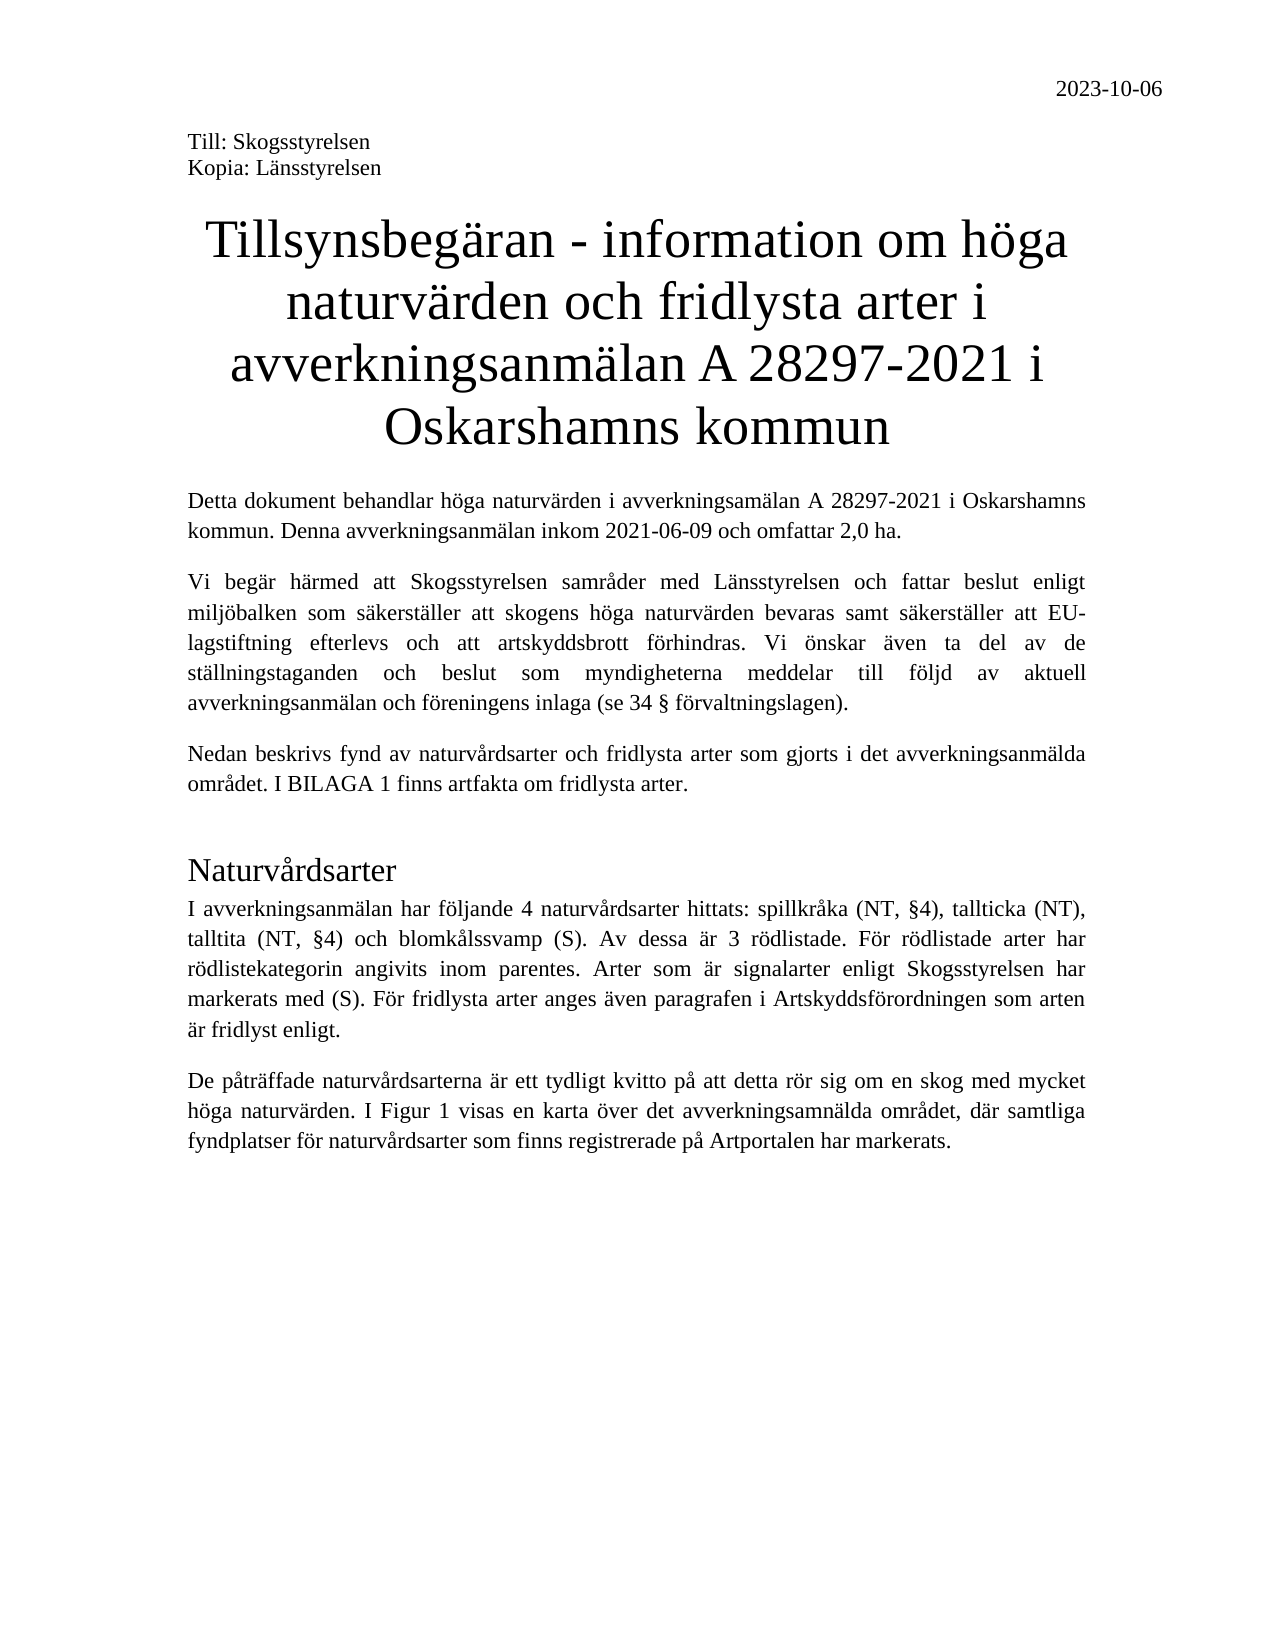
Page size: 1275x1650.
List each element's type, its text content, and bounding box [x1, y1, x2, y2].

text Nedan beskrivs fynd av naturvårdsarter och fridlysta arter som gjorts i det avverkningsanmälda området. I BILAGA 1 finns artfakta om fridlysta arter. [187, 740, 1087, 797]
text Detta dokument behandlar höga naturvärden i avverkningsamälan A 28297-2021 i Oskarshamns kommun. Denna avverkningsanmälan inkom 2021-06-09 och omfattar 2,0 ha. [187, 487, 1087, 544]
text Vi begär härmed att Skogsstyrelsen samråder med Länsstyrelsen och fattar beslut enligt miljöbalken som säkerställer att skogens höga naturvärden bevaras samt säkerställer att EU-lagstiftning efterlevs och att artskyddsbrott förhindras. Vi önskar även ta del av de ställningstaganden och beslut som myndigheterna meddelar till följd av aktuell avverkningsanmälan och föreningens inlaga (se 34 § förvaltningslagen). [187, 568, 1087, 716]
title Tillsynsbegäran - information om höga naturvärden och fridlysta arter i avverkningsanmälan A 28297-2021 i Oskarshamns kommun [187, 207, 1087, 456]
text De påträffade naturvårdsarterna är ett tydligt kvitto på att detta rör sig om en skog med mycket höga naturvärden. I Figur 1 visas en karta över det avverkningsamnälda området, där samtliga fyndplatser för naturvårdsarter som finns registrerade på Artportalen har markerats. [187, 1067, 1087, 1153]
subtitle Naturvårdsarter [187, 851, 1087, 889]
text I avverkningsanmälan har följande 4 naturvårdsarter hittats: spillkråka (NT, §4), tallticka (NT), talltita (NT, §4) och blomkålssvamp (S). Av dessa är 3 rödlistade. För rödlistade arter har rödlistekategorin angivits inom parentes. Arter som är signalarter enligt Skogsstyrelsen har markerats med (S). För fridlysta arter anges även paragrafen i Artskyddsförordningen som arten är fridlyst enligt. [187, 895, 1087, 1042]
